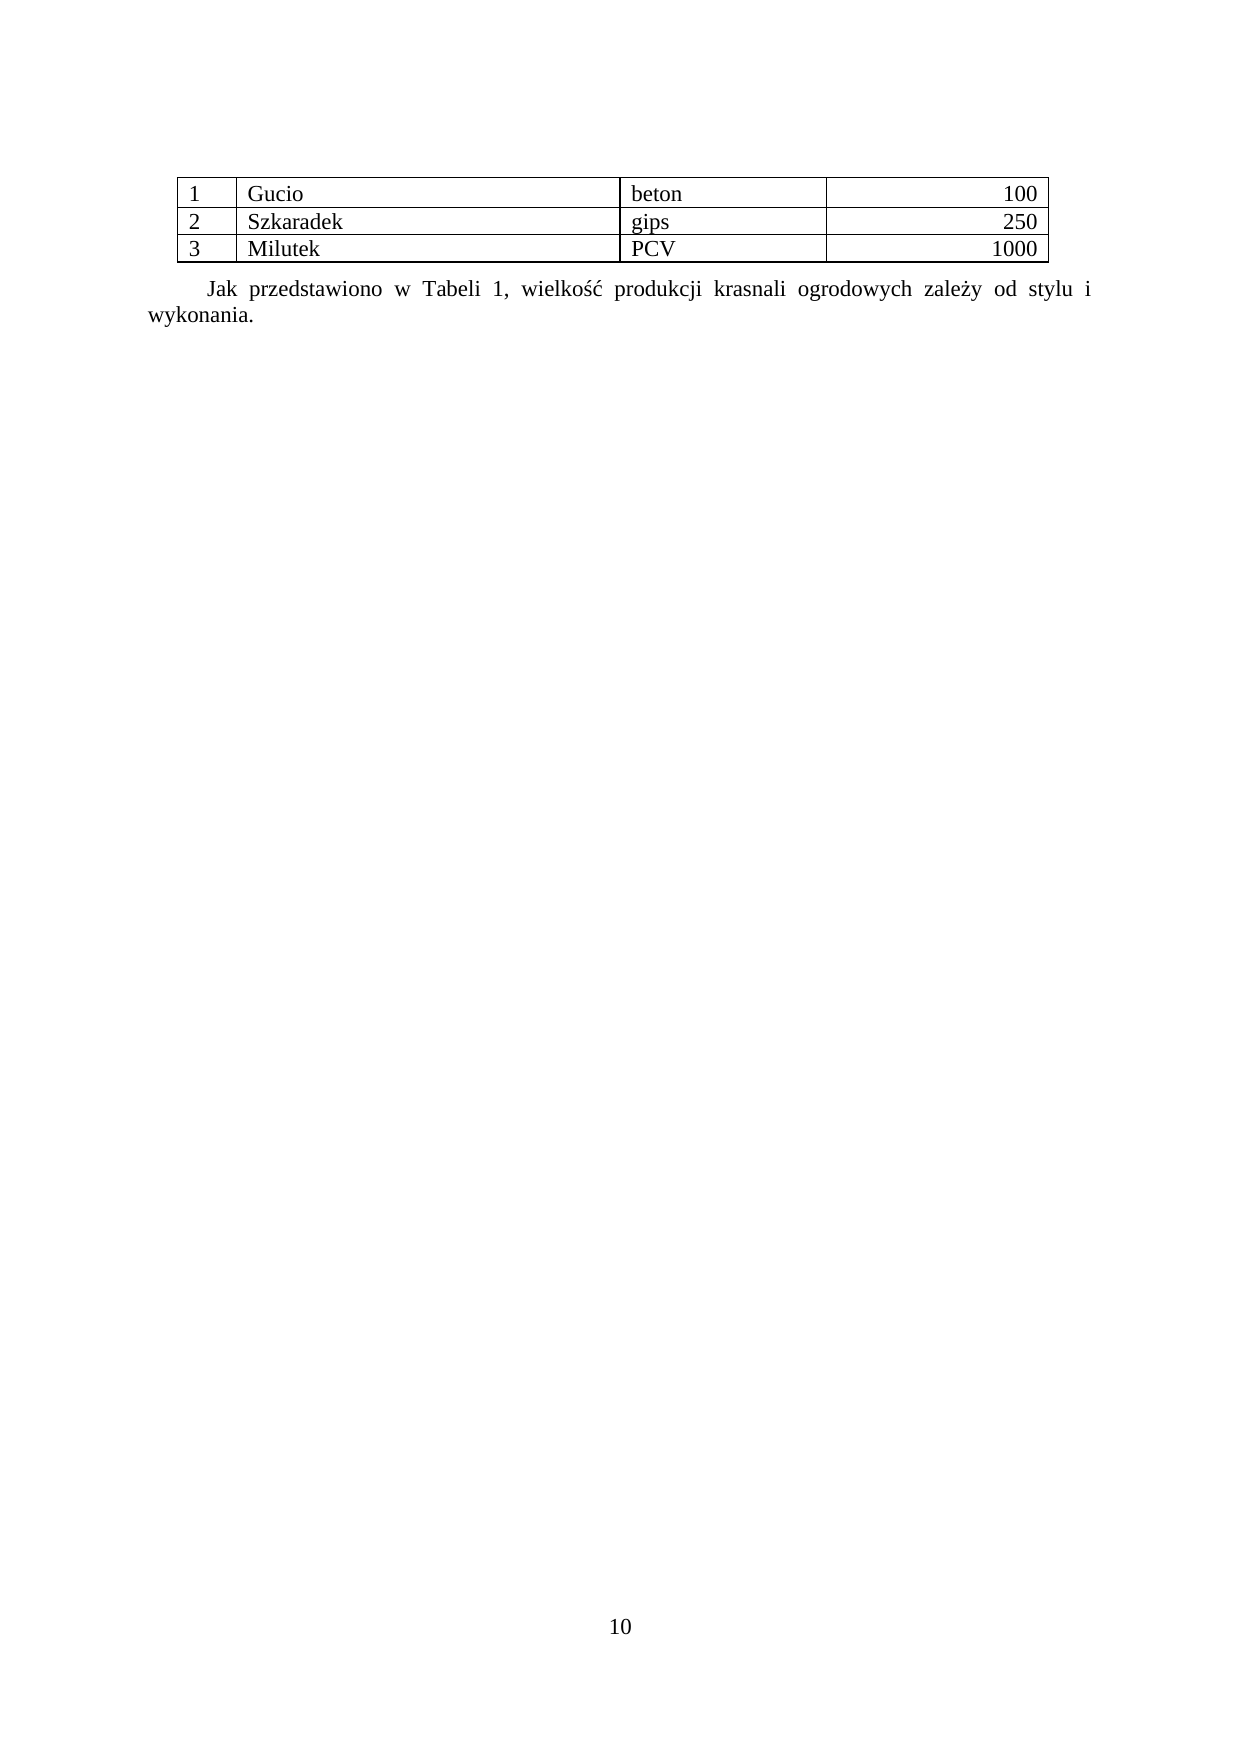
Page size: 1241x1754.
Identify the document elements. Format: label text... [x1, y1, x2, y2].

table_cell 2 [178, 208, 236, 234]
table_cell 100 [827, 178, 1048, 207]
text Jak przedstawiono w Tabeli 1, wielkość produkcji krasnali ogrodowych zależy od stylu i wykonania. [148, 275, 1092, 328]
table_cell 1 [178, 178, 236, 207]
table_cell 1000 [827, 235, 1048, 261]
table_cell gips [621, 208, 826, 234]
table_cell 250 [827, 208, 1048, 234]
table_cell 3 [178, 235, 236, 261]
table_cell beton [621, 178, 826, 207]
table_cell Gucio [237, 178, 619, 207]
table_cell Szkaradek [237, 208, 619, 234]
table_cell Milutek [237, 235, 619, 261]
table_cell PCV [621, 235, 826, 261]
